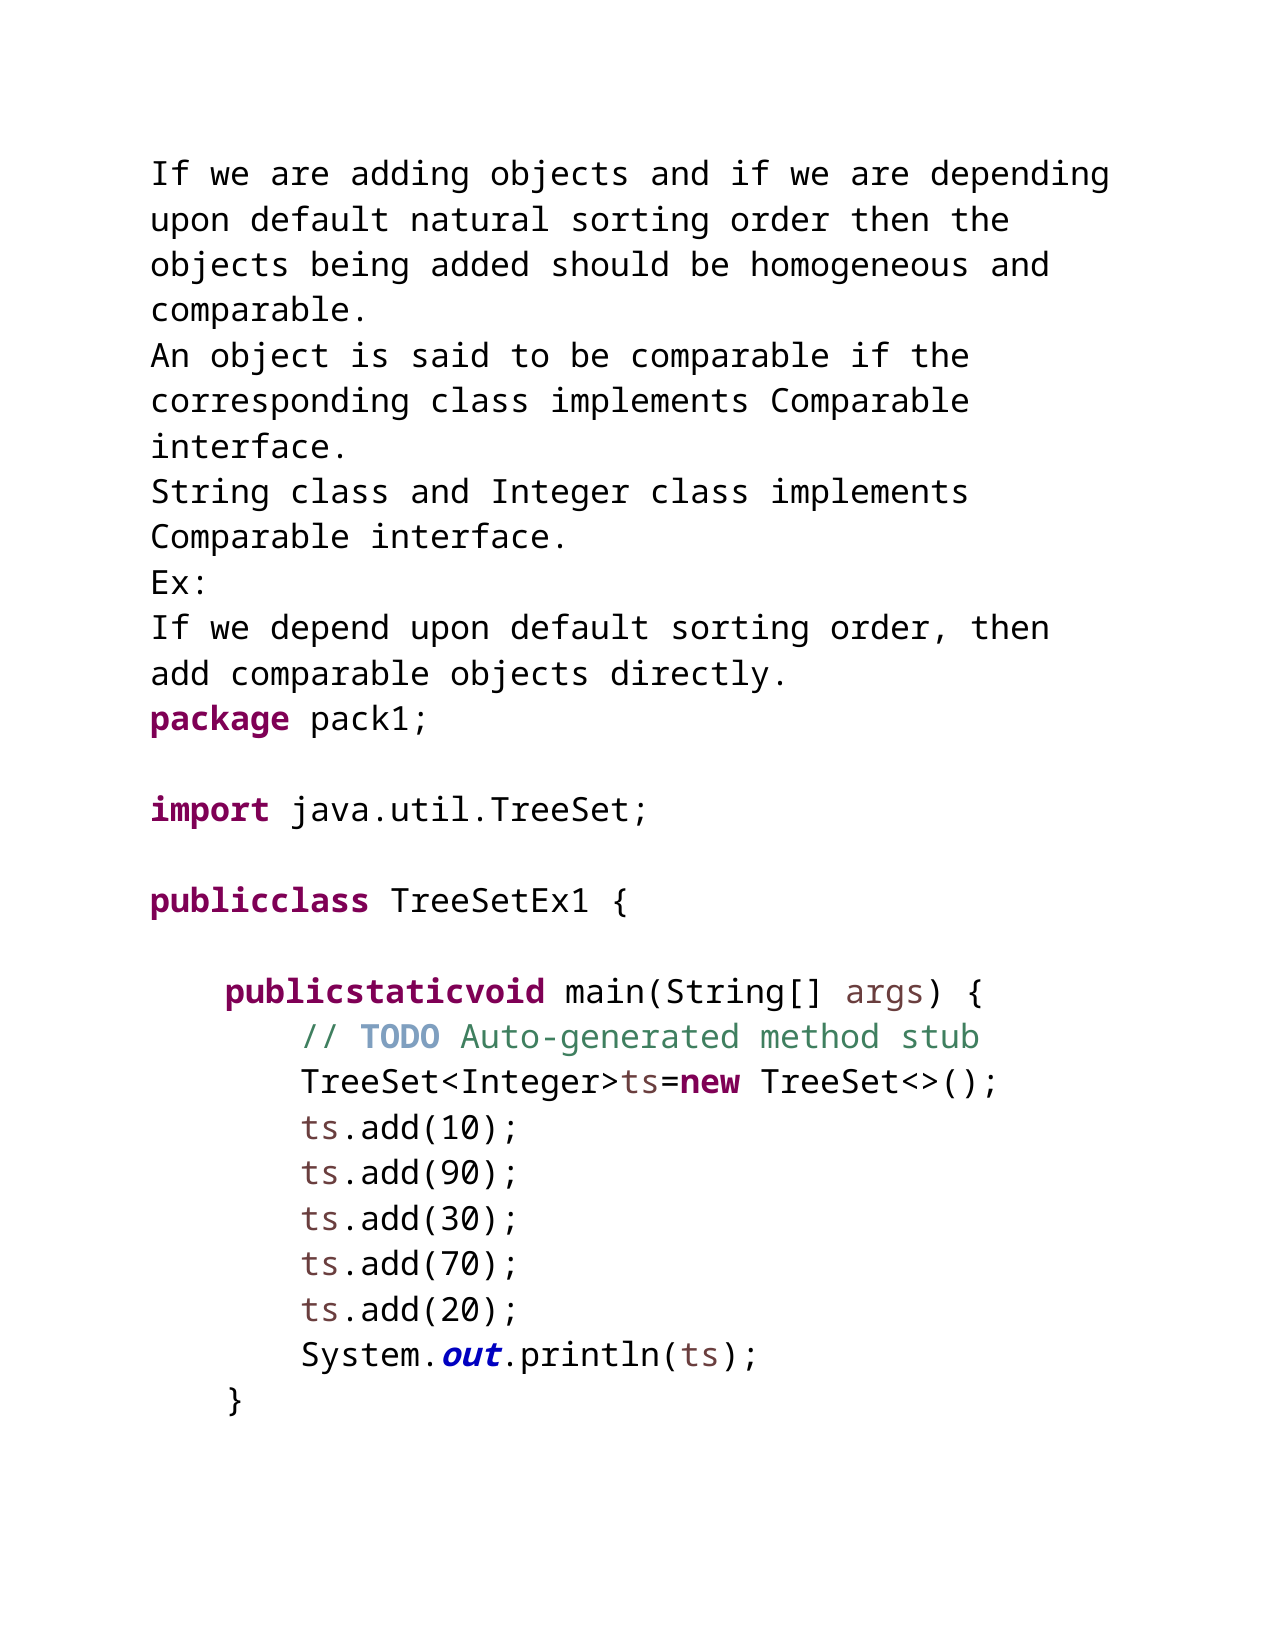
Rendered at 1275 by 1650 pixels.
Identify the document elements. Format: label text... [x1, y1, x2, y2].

text ts.add(10); [150, 1104, 1125, 1149]
text If we depend upon default sorting order, then add comparable objects directly. [150, 604, 1125, 695]
text String class and Integer class implements Comparable interface. [150, 468, 1125, 559]
text ts.add(70); [150, 1240, 1125, 1285]
text ts.add(90); [150, 1149, 1125, 1194]
text System.out.println(ts); [150, 1331, 1125, 1376]
text } [150, 1376, 1125, 1422]
text import java.util.TreeSet; [150, 786, 1125, 831]
text ts.add(30); [150, 1194, 1125, 1240]
text TreeSet<Integer>ts=new TreeSet<>(); [150, 1058, 1125, 1104]
text If we are adding objects and if we are depending upon default natural sorting order then the objects being added should be homogeneous and comparable. [150, 150, 1125, 332]
text An object is said to be comparable if the corresponding class implements Comparable interface. [150, 332, 1125, 468]
text publicstaticvoid main(String[] args) { [150, 967, 1125, 1013]
text ts.add(20); [150, 1285, 1125, 1331]
text Ex: [150, 559, 1125, 604]
text publicclass TreeSetEx1 { [150, 877, 1125, 922]
text package pack1; [150, 695, 1125, 740]
text // TODO Auto-generated method stub [150, 1013, 1125, 1058]
